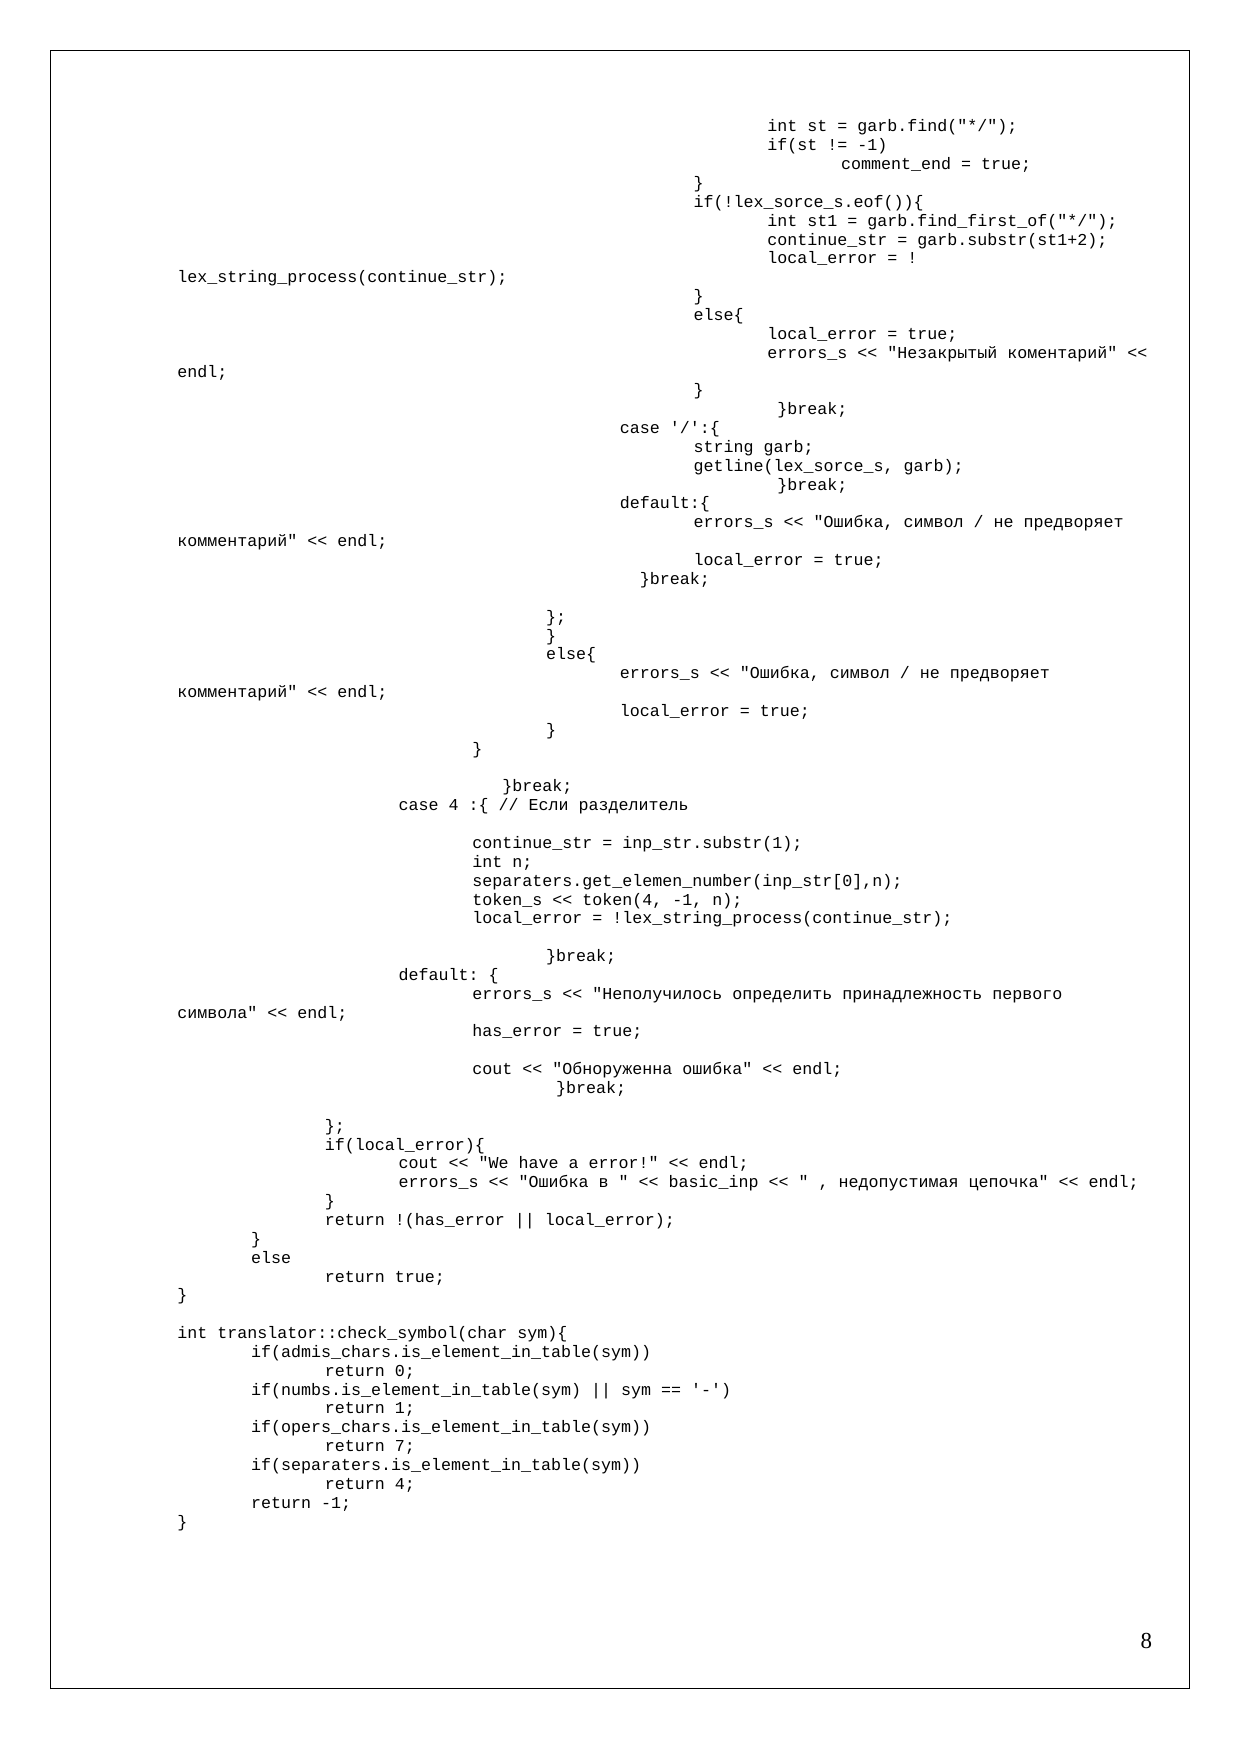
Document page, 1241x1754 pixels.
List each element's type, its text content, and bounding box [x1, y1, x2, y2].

text comment_end = true; [177, 156, 1152, 174]
text int st = garb.find("*/"); [177, 118, 1152, 137]
text } [177, 1287, 1152, 1306]
text local_error = !lex_string_process(continue_str); [177, 250, 1152, 288]
text }break; [177, 401, 1152, 420]
text errors_s << "Ошибка, символ / не предворяет комментарий" << endl; [177, 665, 1152, 702]
text } [177, 740, 1152, 759]
text token_s << token(4, -1, n); [177, 891, 1152, 910]
text errors_s << "Неполучилось определить принадлежность первого символа" << endl; [177, 985, 1152, 1023]
text int translator::check_symbol(char sym){ [177, 1325, 1152, 1343]
text errors_s << "Ошибка, символ / не предворяет комментарий" << endl; [177, 514, 1152, 552]
text return !(has_error || local_error); [177, 1212, 1152, 1230]
text } [177, 721, 1152, 740]
text getline(lex_sorce_s, garb); [177, 457, 1152, 476]
text return 4; [177, 1476, 1152, 1494]
text if(separaters.is_element_in_table(sym)) [177, 1457, 1152, 1476]
text } [177, 1193, 1152, 1212]
text string garb; [177, 438, 1152, 457]
text int st1 = garb.find_first_of("*/"); [177, 212, 1152, 231]
text cout << "We have a error!" << endl; [177, 1155, 1152, 1174]
text if(numbs.is_element_in_table(sym) || sym == '-') [177, 1381, 1152, 1400]
text default:{ [177, 495, 1152, 514]
text continue_str = inp_str.substr(1); [177, 834, 1152, 853]
text return 7; [177, 1438, 1152, 1457]
text return 1; [177, 1400, 1152, 1419]
text continue_str = garb.substr(st1+2); [177, 231, 1152, 250]
text else{ [177, 646, 1152, 665]
text local_error = true; [177, 552, 1152, 571]
text } [177, 174, 1152, 193]
text if(local_error){ [177, 1136, 1152, 1155]
text return -1; [177, 1494, 1152, 1513]
text }break; [177, 476, 1152, 495]
text if(admis_chars.is_element_in_table(sym)) [177, 1343, 1152, 1362]
text cout << "Обноруженна ошибка" << endl; [177, 1061, 1152, 1079]
text local_error = !lex_string_process(continue_str); [177, 910, 1152, 929]
text case 4 :{ // Если разделитель [177, 797, 1152, 816]
text return 0; [177, 1362, 1152, 1381]
text }break; [177, 778, 1152, 797]
text return true; [177, 1268, 1152, 1287]
text int n; [177, 853, 1152, 872]
text else [177, 1249, 1152, 1268]
text has_error = true; [177, 1023, 1152, 1042]
text errors_s << "Незакрытый коментарий" << endl; [177, 344, 1152, 382]
text } [177, 1513, 1152, 1532]
text } [177, 288, 1152, 307]
text default: { [177, 966, 1152, 985]
text } [177, 382, 1152, 401]
text case '/':{ [177, 420, 1152, 438]
text errors_s << "Ошибка в " << basic_inp << " , недопустимая цепочка" << endl; [177, 1174, 1152, 1193]
text }break; [177, 948, 1152, 966]
text local_error = true; [177, 702, 1152, 721]
text } [177, 627, 1152, 646]
text }; [177, 1117, 1152, 1136]
text if(st != -1) [177, 137, 1152, 156]
text local_error = true; [177, 325, 1152, 344]
text else{ [177, 307, 1152, 325]
text if(!lex_sorce_s.eof()){ [177, 193, 1152, 212]
text if(opers_chars.is_element_in_table(sym)) [177, 1419, 1152, 1438]
text } [177, 1230, 1152, 1249]
text }break; [177, 1079, 1152, 1098]
text }break; [177, 571, 1152, 589]
text }; [177, 608, 1152, 627]
text separaters.get_elemen_number(inp_str[0],n); [177, 872, 1152, 891]
